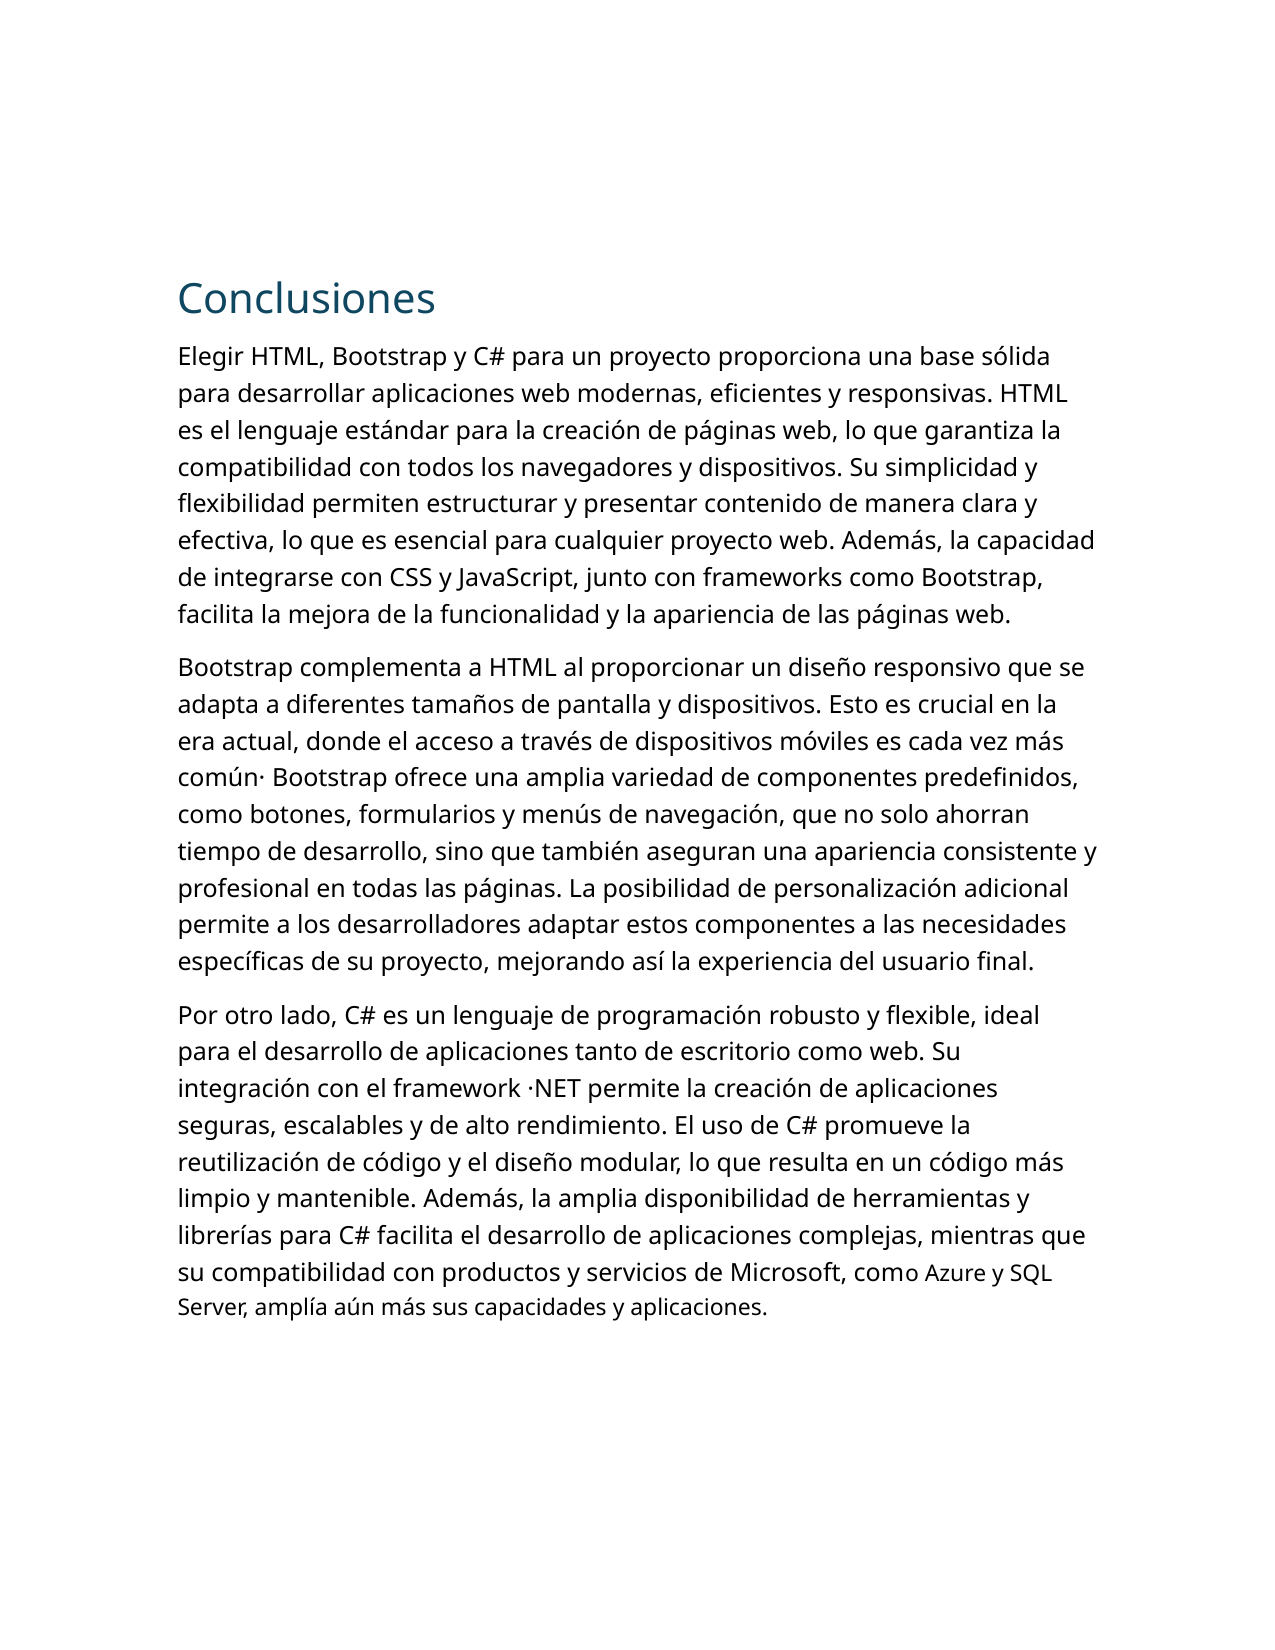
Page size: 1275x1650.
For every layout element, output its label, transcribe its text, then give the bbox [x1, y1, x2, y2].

text Bootstrap complementa a HTML al proporcionar un diseño responsivo que se adapta a diferentes tamaños de pantalla y dispositivos. Esto es crucial en la era actual, donde el acceso a través de dispositivos móviles es cada vez más común· Bootstrap ofrece una amplia variedad de componentes predefinidos, como botones, formularios y menús de navegación, que no solo ahorran tiempo de desarrollo, sino que también aseguran una apariencia consistente y profesional en todas las páginas. La posibilidad de personalización adicional permite a los desarrolladores adaptar estos componentes a las necesidades específicas de su proyecto, mejorando así la experiencia del usuario final. [177, 650, 1098, 978]
text Elegir HTML, Bootstrap y C# para un proyecto proporciona una base sólida para desarrollar aplicaciones web modernas, eficientes y responsivas. HTML es el lenguaje estándar para la creación de páginas web, lo que garantiza la compatibilidad con todos los navegadores y dispositivos. Su simplicidad y flexibilidad permiten estructurar y presentar contenido de manera clara y efectiva, lo que es esencial para cualquier proyecto web. Además, la capacidad de integrarse con CSS y JavaScript, junto con frameworks como Bootstrap, facilita la mejora de la funcionalidad y la apariencia de las páginas web. [177, 339, 1098, 630]
subtitle Conclusiones [177, 269, 1098, 326]
text Por otro lado, C# es un lenguaje de programación robusto y flexible, ideal para el desarrollo de aplicaciones tanto de escritorio como web. Su integración con el framework ·NET permite la creación de aplicaciones seguras, escalables y de alto rendimiento. El uso de C# promueve la reutilización de código y el diseño modular, lo que resulta en un código más limpio y mantenible. Además, la amplia disponibilidad de herramientas y librerías para C# facilita el desarrollo de aplicaciones complejas, mientras que su compatibilidad con productos y servicios de Microsoft, como Azure y SQL Server, amplía aún más sus capacidades y aplicaciones. [177, 997, 1098, 1322]
